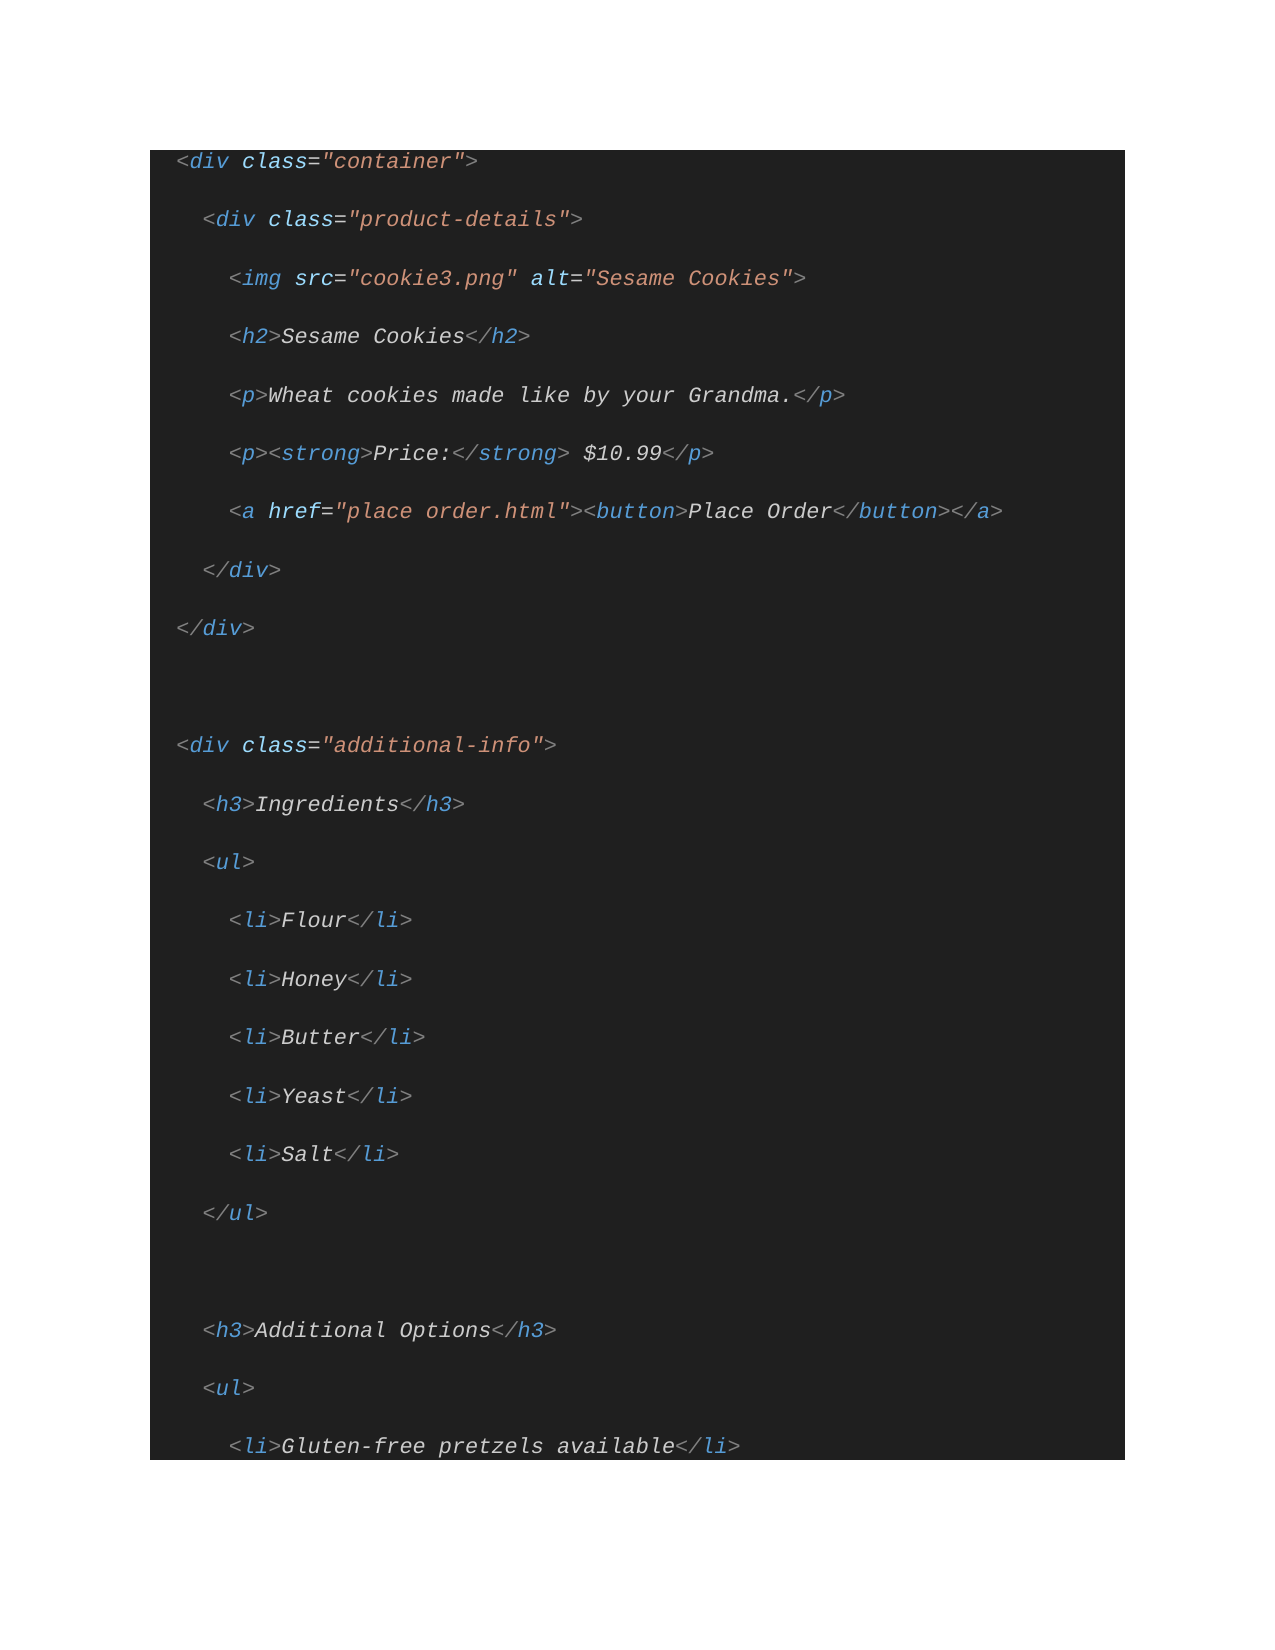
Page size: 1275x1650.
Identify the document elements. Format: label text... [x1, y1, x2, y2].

text <h3>Ingredients</h3> [150, 793, 1125, 818]
text <li>Yeast</li> [150, 1085, 1125, 1110]
text <h2>Sesame Cookies</h2> [150, 325, 1125, 350]
text <li>Butter</li> [150, 1027, 1125, 1051]
text <li>Honey</li> [150, 968, 1125, 993]
text <h3>Additional Options</h3> [150, 1319, 1125, 1343]
text </ul> [150, 1202, 1125, 1227]
text <p>Wheat cookies made like by your Grandma.</p> [150, 384, 1125, 408]
text <div class="additional-info"> [150, 734, 1125, 759]
text <li>Salt</li> [150, 1143, 1125, 1168]
text </div> [150, 617, 1125, 642]
text <li>Flour</li> [150, 910, 1125, 934]
text <p><strong>Price:</strong> $10.99</p> [150, 442, 1125, 467]
text <ul> [150, 1377, 1125, 1402]
text <img src="cookie3.png" alt="Sesame Cookies"> [150, 267, 1125, 292]
text </div> [150, 559, 1125, 584]
text <div class="container"> [150, 150, 1125, 175]
text <ul> [150, 851, 1125, 876]
text <li>Gluten-free pretzels available</li> [150, 1436, 1125, 1460]
text <a href="place order.html"><button>Place Order</button></a> [150, 501, 1125, 525]
text <div class="product-details"> [150, 208, 1125, 233]
